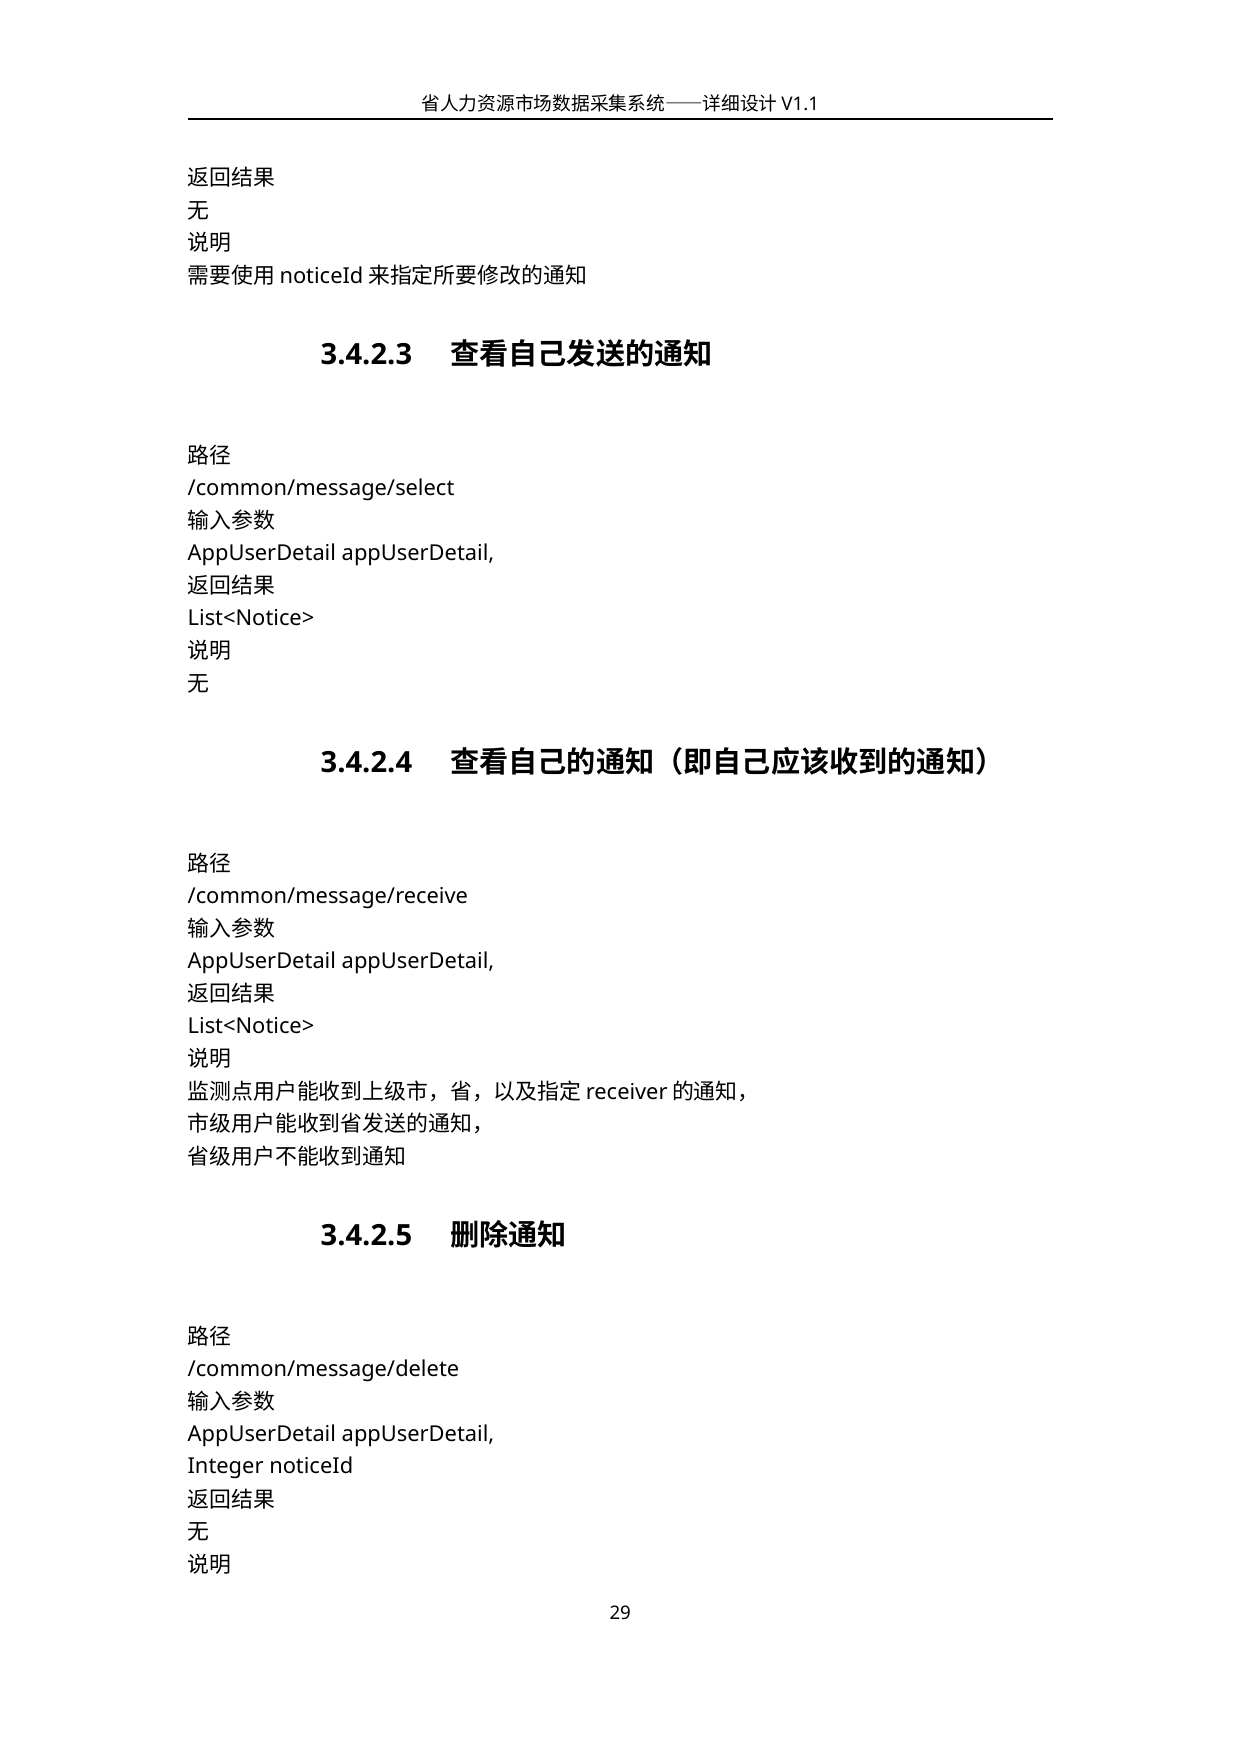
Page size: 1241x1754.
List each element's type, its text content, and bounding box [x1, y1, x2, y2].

text 路径 [187, 846, 1053, 878]
text 返回结果 [187, 976, 1053, 1008]
text 市级用户能收到省发送的通知， [187, 1106, 1053, 1138]
text 说明 [187, 633, 1053, 665]
text 说明 [187, 225, 1053, 257]
text 需要使用noticeId来指定所要修改的通知 [187, 257, 1053, 290]
text 输入参数 [187, 911, 1053, 943]
text /common/message/select [187, 470, 1053, 503]
text 返回结果 [187, 568, 1053, 600]
text List<Notice> [187, 600, 1053, 633]
text 路径 [187, 438, 1053, 470]
text 无 [187, 1514, 1053, 1546]
text 监测点用户能收到上级市，省，以及指定receiver的通知， [187, 1073, 1053, 1106]
subtitle 查看自己发送的通知 [320, 319, 1053, 384]
text 说明 [187, 1546, 1053, 1579]
subtitle 删除通知 [320, 1200, 1053, 1265]
text 省级用户不能收到通知 [187, 1138, 1053, 1171]
subtitle 查看自己的通知（即自己应该收到的通知） [320, 727, 1053, 792]
text 说明 [187, 1041, 1053, 1073]
text AppUserDetail appUserDetail, [187, 535, 1053, 568]
text AppUserDetail appUserDetail, [187, 943, 1053, 976]
text 输入参数 [187, 503, 1053, 535]
text 无 [187, 192, 1053, 225]
text 路径 [187, 1319, 1053, 1351]
text List<Notice> [187, 1008, 1053, 1041]
text AppUserDetail appUserDetail, [187, 1416, 1053, 1449]
text 无 [187, 665, 1053, 698]
text /common/message/receive [187, 878, 1053, 911]
text 输入参数 [187, 1384, 1053, 1416]
text 返回结果 [187, 1481, 1053, 1514]
text 返回结果 [187, 160, 1053, 192]
text /common/message/delete [187, 1351, 1053, 1384]
text Integer noticeId [187, 1449, 1053, 1481]
